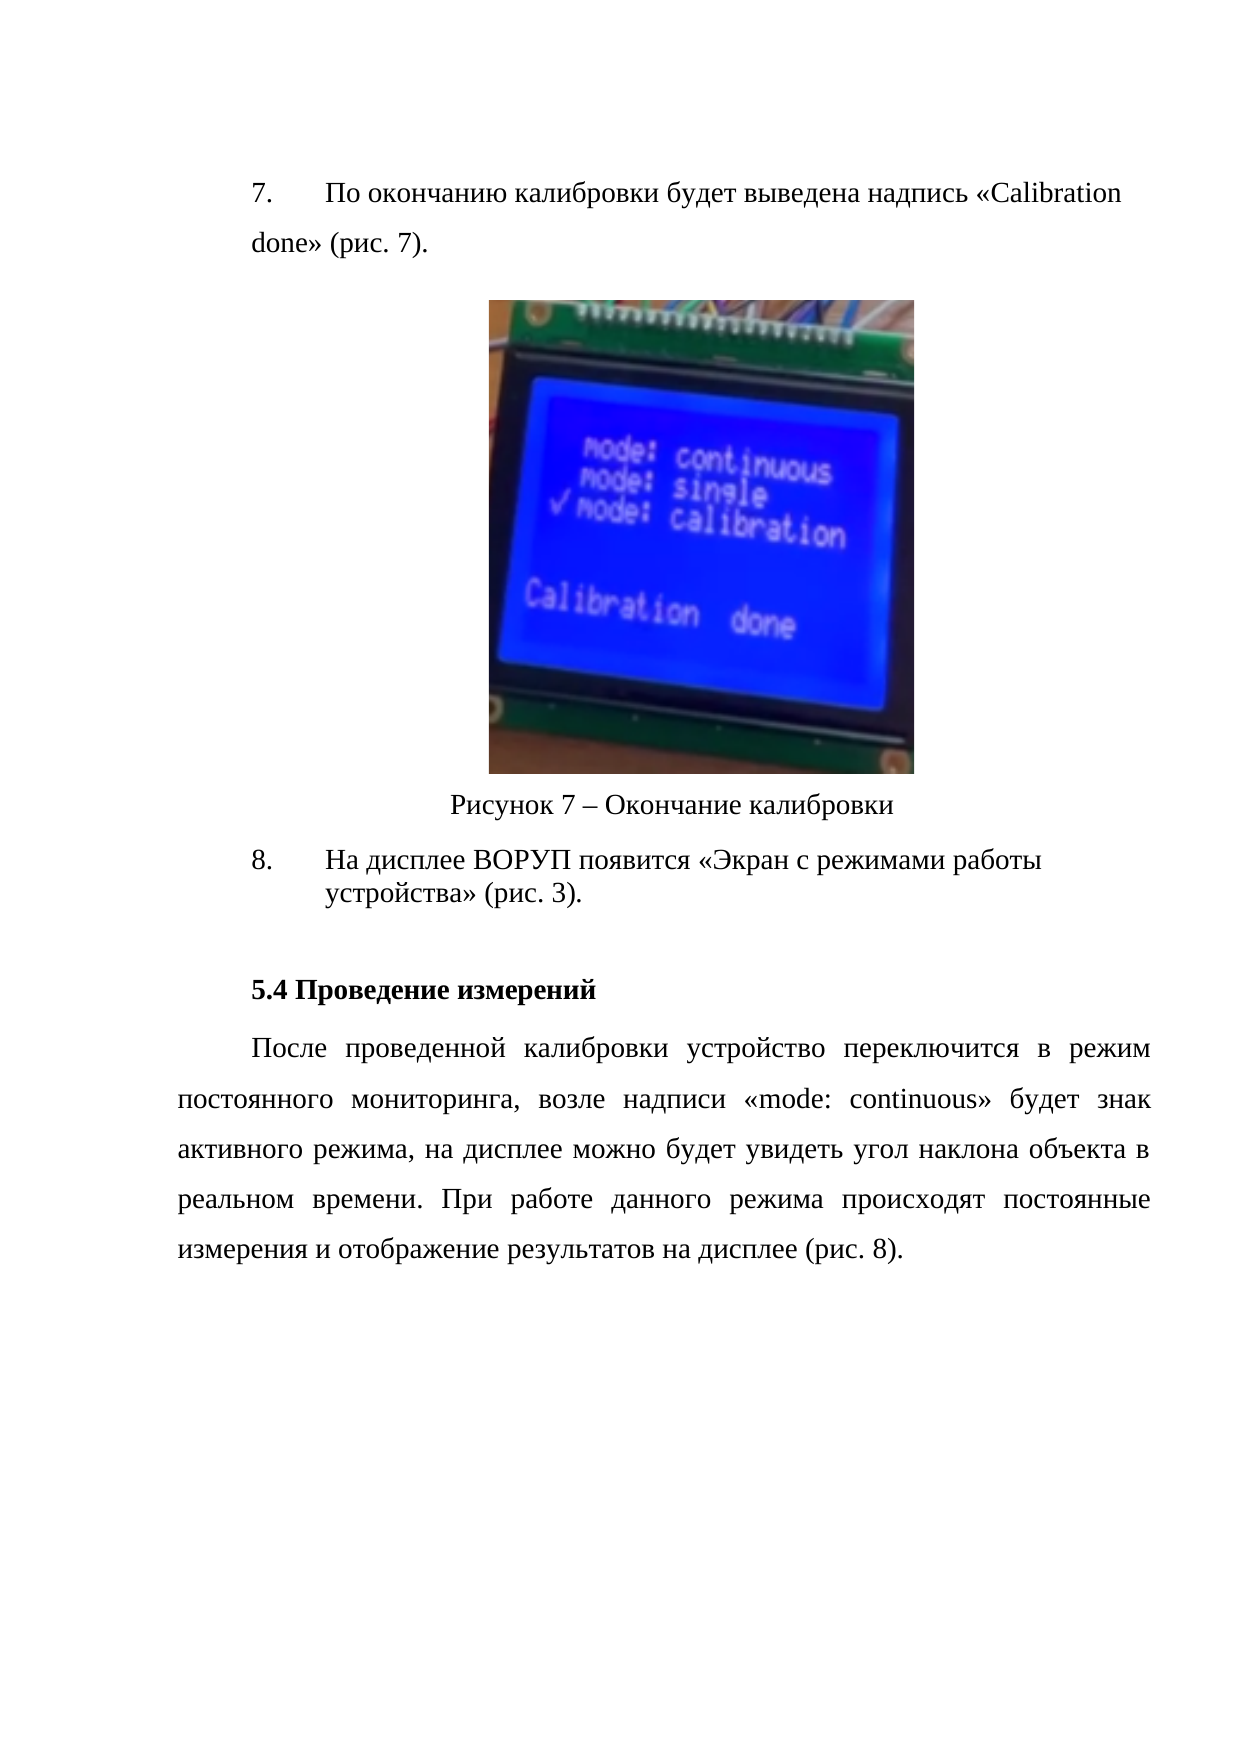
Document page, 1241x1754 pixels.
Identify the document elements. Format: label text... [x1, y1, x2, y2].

subtitle Проведение измерений [251, 972, 1166, 1006]
picture [488, 300, 915, 774]
list На дисплее ВОРУП появится «Экран с режимами работы устройства» (рис. 3). [251, 842, 1166, 909]
text Рисунок 7 – Окончание калибровки [177, 787, 1166, 820]
list По окончанию калибровки будет выведена надпись «Calibration done» (рис. 7). [251, 175, 1152, 259]
text После проведенной калибровки устройство переключится в режим постоянного мониторинга, возле надписи «mode: continuous» будет знак активного режима, на дисплее можно будет увидеть угол наклона объекта в реальном времени. При работе данного режима происходят постоянные измерения и отображение результатов на дисплее (рис. 8). [177, 1030, 1151, 1265]
